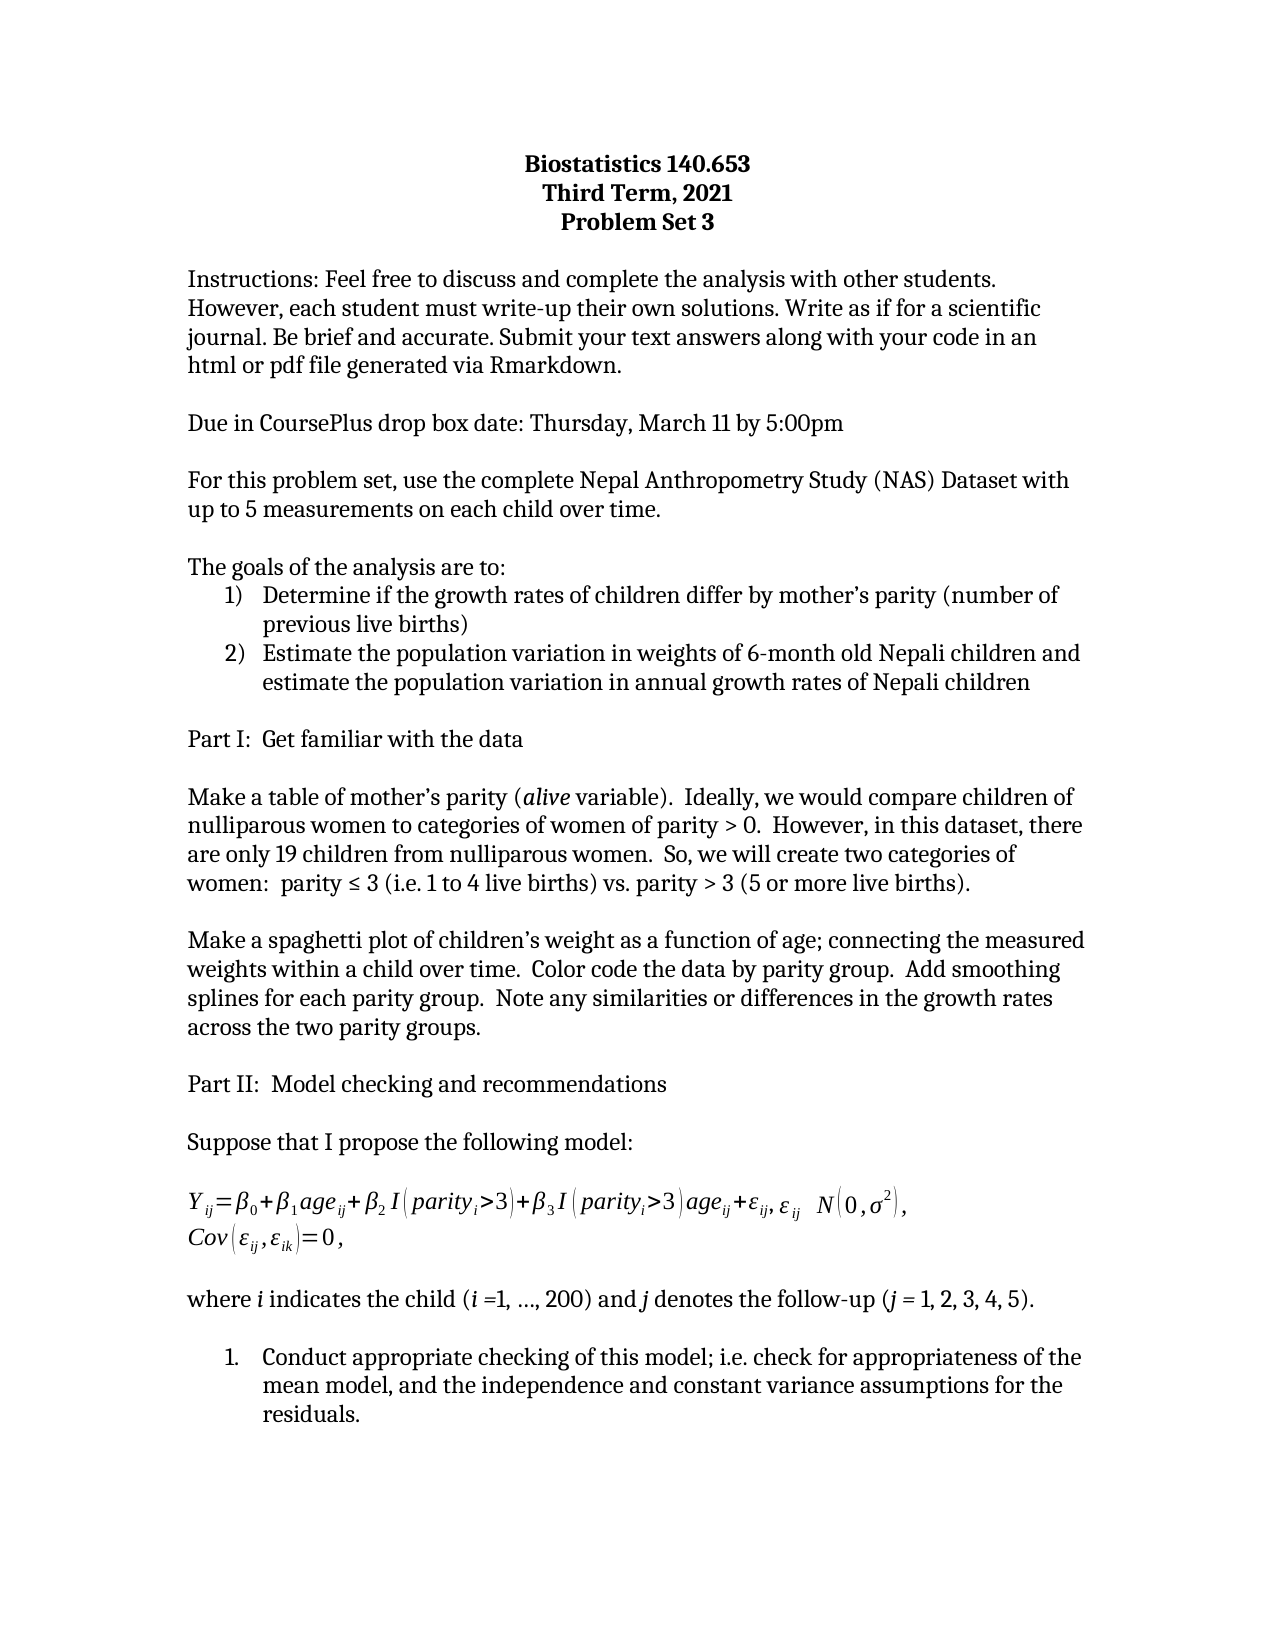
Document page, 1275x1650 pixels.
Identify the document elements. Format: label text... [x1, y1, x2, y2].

text Make a spaghetti plot of children’s weight as a function of age; connecting the measured weights within a child over time. Color code the data by parity group. Add smoothing splines for each parity group. Note any similarities or differences in the growth rates across the two parity groups. [187, 926, 1087, 1041]
text Problem Set 3 [187, 207, 1087, 236]
list Estimate the population variation in weights of 6-month old Nepali children and estimate the population variation in annual growth rates of Nepali children [225, 639, 1087, 696]
text Part II: Model checking and recommendations [187, 1070, 1087, 1099]
text Third Term, 2021 [187, 179, 1087, 207]
text Due in CoursePlus drop box date: Thursday, March 11 by 5:00pm [187, 409, 1087, 437]
list Conduct appropriate checking of this model; i.e. check for appropriateness of the mean model, and the independence and constant variance assumptions for the residuals. [225, 1342, 1087, 1429]
text For this problem set, use the complete Nepal Anthropometry Study (NAS) Dataset with up to 5 measurements on each child over time. [187, 466, 1087, 524]
text Instructions: Feel free to discuss and complete the analysis with other students. However, each student must write-up their own solutions. Write as if for a scientific journal. Be brief and accurate. Submit your text answers along with your code in an html or pdf file generated via Rmarkdown. [187, 265, 1087, 380]
text where i indicates the child (i =1, …, 200) and j denotes the follow-up (j = 1, 2, 3, 4, 5). [187, 1285, 1087, 1314]
text Make a table of mother’s parity (alive variable). Ideally, we would compare children of nulliparous women to categories of women of parity > 0. However, in this dataset, there are only 19 children from nulliparous women. So, we will create two categories of women: parity ≤ 3 (i.e. 1 to 4 live births) vs. parity > 3 (5 or more live births). [187, 782, 1087, 897]
text Part I: Get familiar with the data [187, 725, 1087, 754]
text , [187, 1185, 1087, 1222]
list Determine if the growth rates of children differ by mother’s parity (number of previous live births) [225, 581, 1087, 639]
text Biostatistics 140.653 [187, 150, 1087, 179]
text The goals of the analysis are to: [187, 552, 1087, 581]
text Suppose that I propose the following model: [187, 1127, 1087, 1156]
